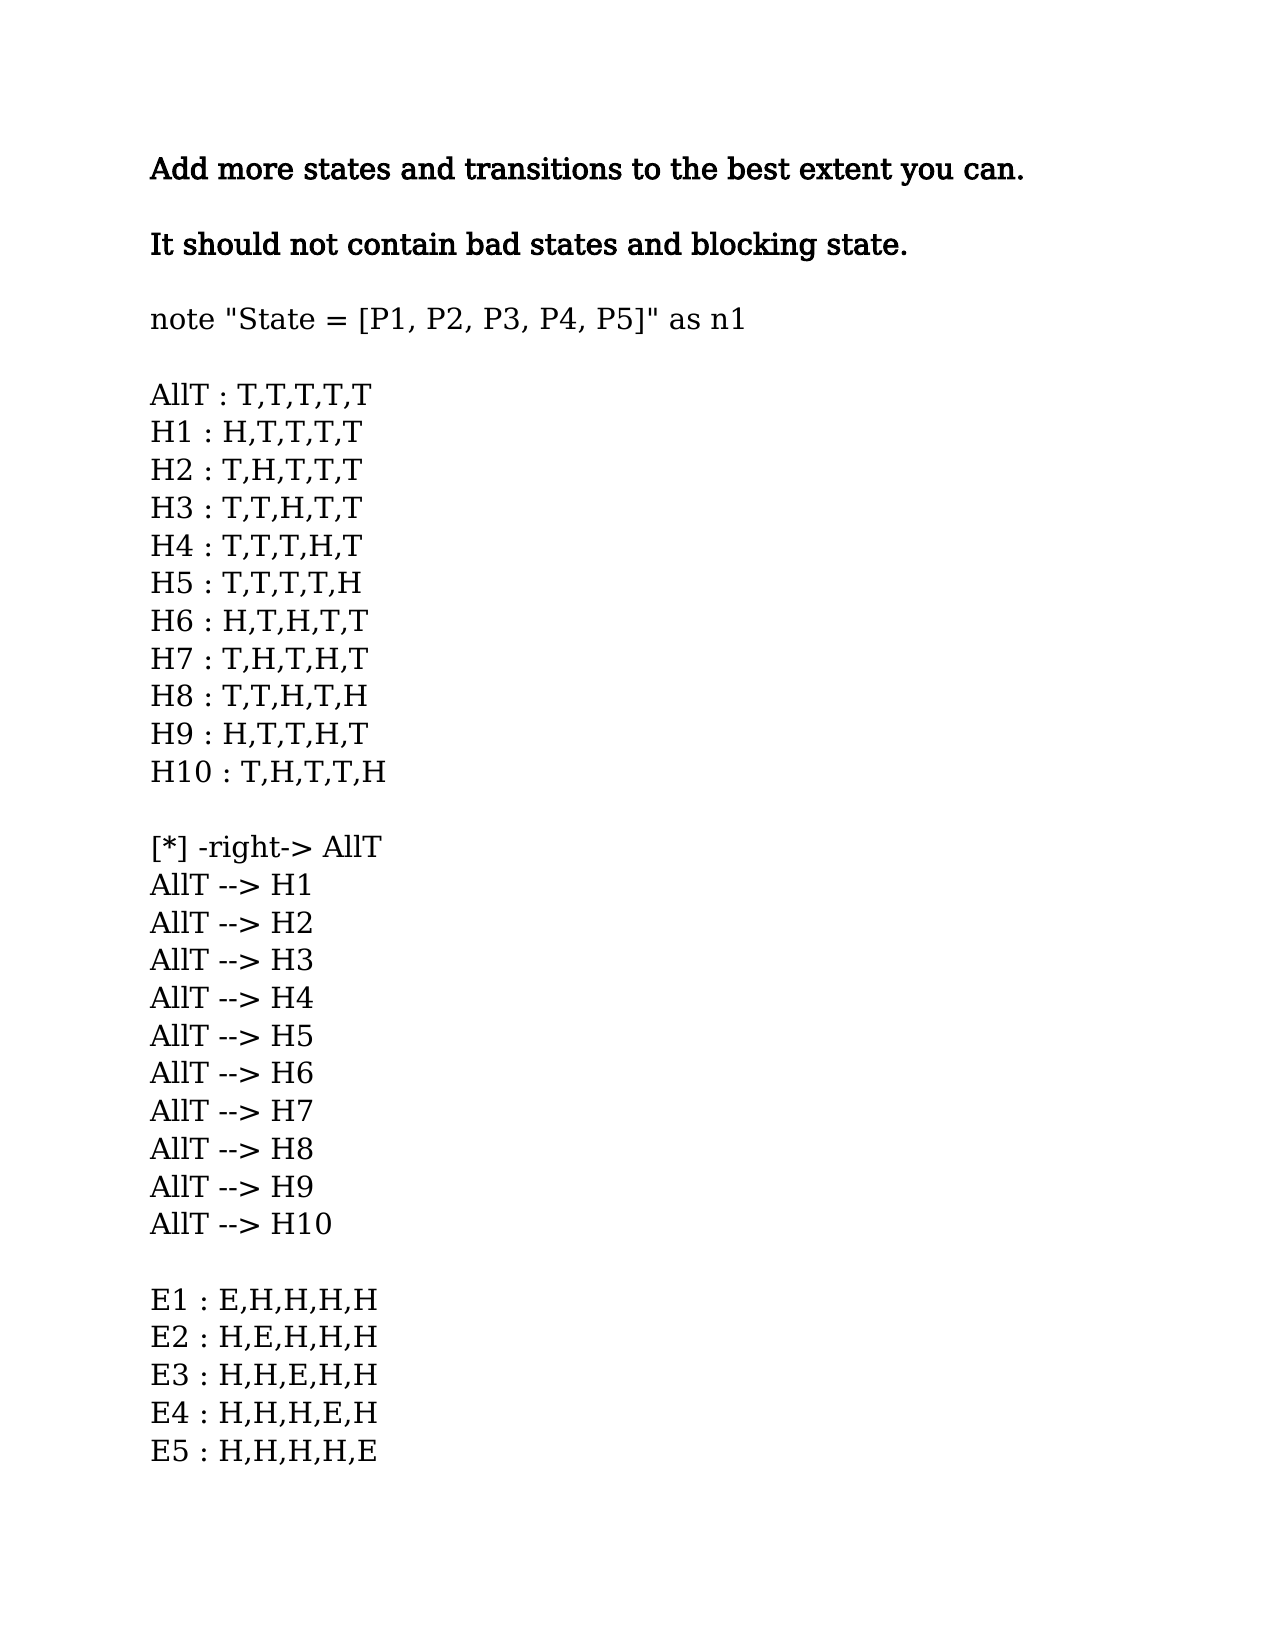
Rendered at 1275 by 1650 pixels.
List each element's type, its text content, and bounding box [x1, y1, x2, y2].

text AllT --> H4 [150, 979, 1125, 1014]
text H9 : H,T,T,H,T [150, 716, 1125, 751]
text H6 : H,T,H,T,T [150, 602, 1125, 637]
text H2 : T,H,T,T,T [150, 452, 1125, 487]
text H7 : T,H,T,H,T [150, 640, 1125, 675]
text note "State = [P1, P2, P3, P4, P5]" as n1 [150, 301, 1125, 336]
text H10 : T,H,T,T,H [150, 753, 1125, 788]
text AllT --> H9 [150, 1168, 1125, 1203]
text Add more states and transitions to the best extent you can. [150, 150, 1125, 185]
text AllT --> H2 [150, 904, 1125, 939]
text E4 : H,H,H,E,H [150, 1394, 1125, 1429]
text H3 : T,T,H,T,T [150, 489, 1125, 524]
text AllT --> H10 [150, 1206, 1125, 1241]
text [*] -right-> AllT [150, 829, 1125, 864]
text H1 : H,T,T,T,T [150, 414, 1125, 449]
text E2 : H,E,H,H,H [150, 1319, 1125, 1354]
text AllT --> H6 [150, 1055, 1125, 1090]
text AllT : T,T,T,T,T [150, 376, 1125, 411]
text AllT --> H8 [150, 1130, 1125, 1165]
text E5 : H,H,H,H,E [150, 1432, 1125, 1467]
text AllT --> H7 [150, 1093, 1125, 1128]
text AllT --> H1 [150, 866, 1125, 901]
text H4 : T,T,T,H,T [150, 527, 1125, 562]
text It should not contain bad states and blocking state. [150, 225, 1125, 260]
text H5 : T,T,T,T,H [150, 565, 1125, 600]
text AllT --> H3 [150, 942, 1125, 977]
text AllT --> H5 [150, 1017, 1125, 1052]
text E1 : E,H,H,H,H [150, 1281, 1125, 1316]
text E3 : H,H,E,H,H [150, 1357, 1125, 1392]
text H8 : T,T,H,T,H [150, 678, 1125, 713]
